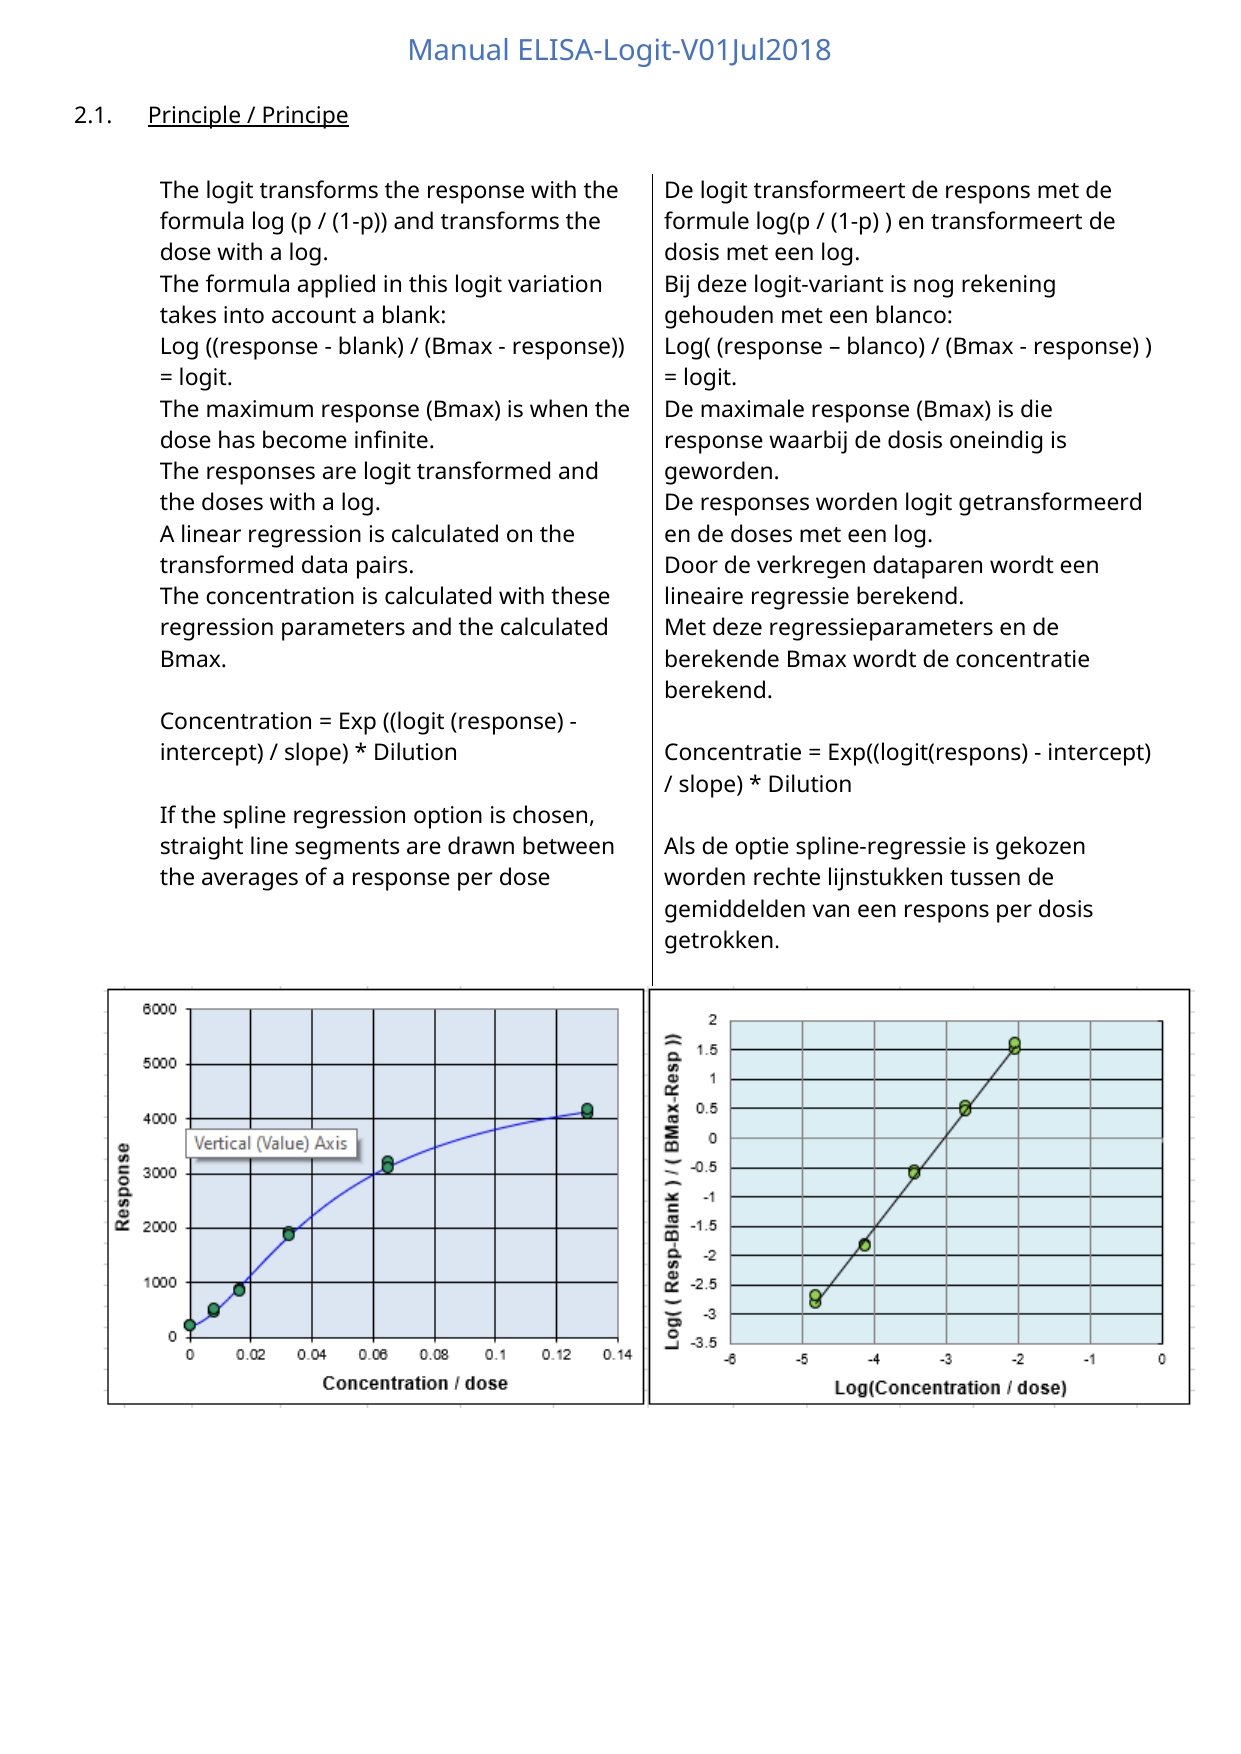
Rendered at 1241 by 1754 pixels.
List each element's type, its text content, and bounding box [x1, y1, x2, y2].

table_header The logit transforms the response with the formula log (p / (1-p)) and transforms the dose with a log. The formula applied in this logit variation takes into account a blank: Log ((response - blank) / (Bmax - response)) = logit. The maximum response (Bmax) is when the dose has become infinite. The responses are logit transformed and the doses with a log. A linear regression is calculated on the transformed data pairs. The concentration is calculated with these regression parameters and the calculated Bmax. Concentration = Exp ((logit (response) - intercept) / slope) * Dilution If the spline regression option is chosen, straight line segments are drawn between the averages of a response per dose [148, 174, 652, 986]
subtitle Principle / Principe [74, 99, 1165, 130]
table_header De logit transformeert de respons met de formule log(p / (1-p) ) en transformeert de dosis met een log. Bij deze logit-variant is nog rekening gehouden met een blanco: Log( (response – blanco) / (Bmax - response) ) = logit. De maximale response (Bmax) is die response waarbij de dosis oneindig is geworden. De responses worden logit getransformeerd en de doses met een log. Door de verkregen dataparen wordt een lineaire regressie berekend. Met deze regressieparameters en de berekende Bmax wordt de concentratie berekend. Concentratie = Exp((logit(respons) - intercept) / slope) * Dilution Als de optie spline-regressie is gekozen worden rechte lijnstukken tussen de gemiddelden van een respons per dosis getrokken. [653, 174, 1165, 986]
